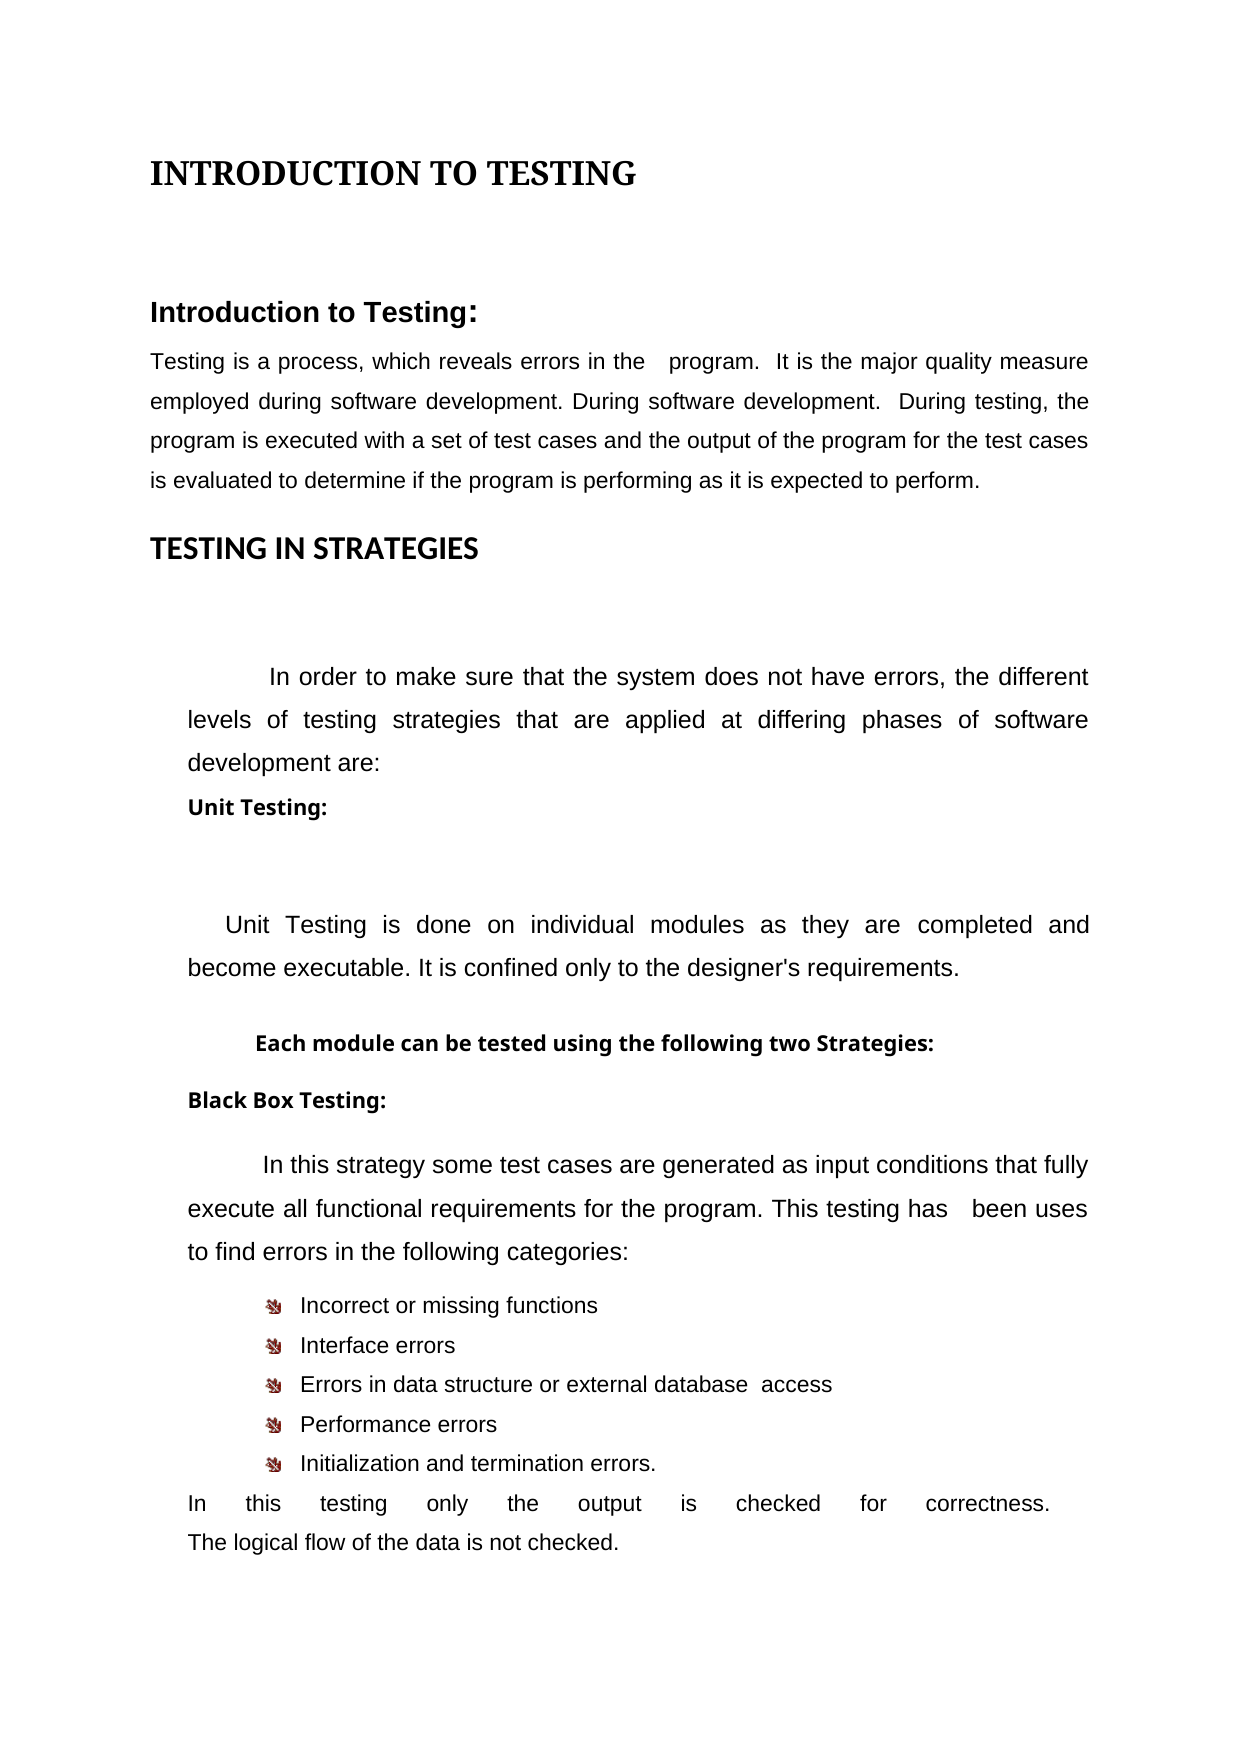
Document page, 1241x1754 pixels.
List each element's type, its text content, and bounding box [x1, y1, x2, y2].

picture [263, 1336, 281, 1354]
text Unit Testing is done on individual modules as they are completed and become executable. It is confined only to the designer's requirements. [187, 910, 1090, 982]
text Introduction to Testing: [150, 291, 1090, 329]
text In this strategy some test cases are generated as input conditions that fully execute all functional requirements for the program. This testing has been uses to find errors in the following categories: [187, 1150, 1090, 1265]
text In this testing only the output is checked for correctness. The logical flow of the data is not checked. [187, 1490, 1090, 1556]
text Unit Testing: [187, 792, 1090, 821]
list Performance errors [262, 1411, 1090, 1437]
list Interface errors [262, 1332, 1090, 1358]
text Black Box Testing: [187, 1085, 1090, 1115]
picture [263, 1455, 281, 1472]
text INTRODUCTION TO TESTING [150, 150, 1090, 195]
picture [263, 1297, 281, 1314]
text In order to make sure that the system does not have errors, the different levels of testing strategies that are applied at differing phases of software development are: [187, 662, 1090, 777]
list Incorrect or missing functions [262, 1292, 1090, 1319]
text Each module can be tested using the following two Strategies: [187, 1028, 1090, 1057]
text Testing is a process, which reveals errors in the program. It is the major quality measure employed during software development. During software development. During testing, the program is executed with a set of test cases and the output of the program for the test cases is evaluated to determine if the program is performing as it is expected to perform. [150, 348, 1090, 493]
picture [263, 1376, 281, 1393]
list Initialization and termination errors. [262, 1450, 1090, 1477]
text TESTING IN STRATEGIES [150, 527, 1090, 568]
picture [263, 1415, 281, 1433]
list Errors in data structure or external database access [262, 1371, 1090, 1398]
